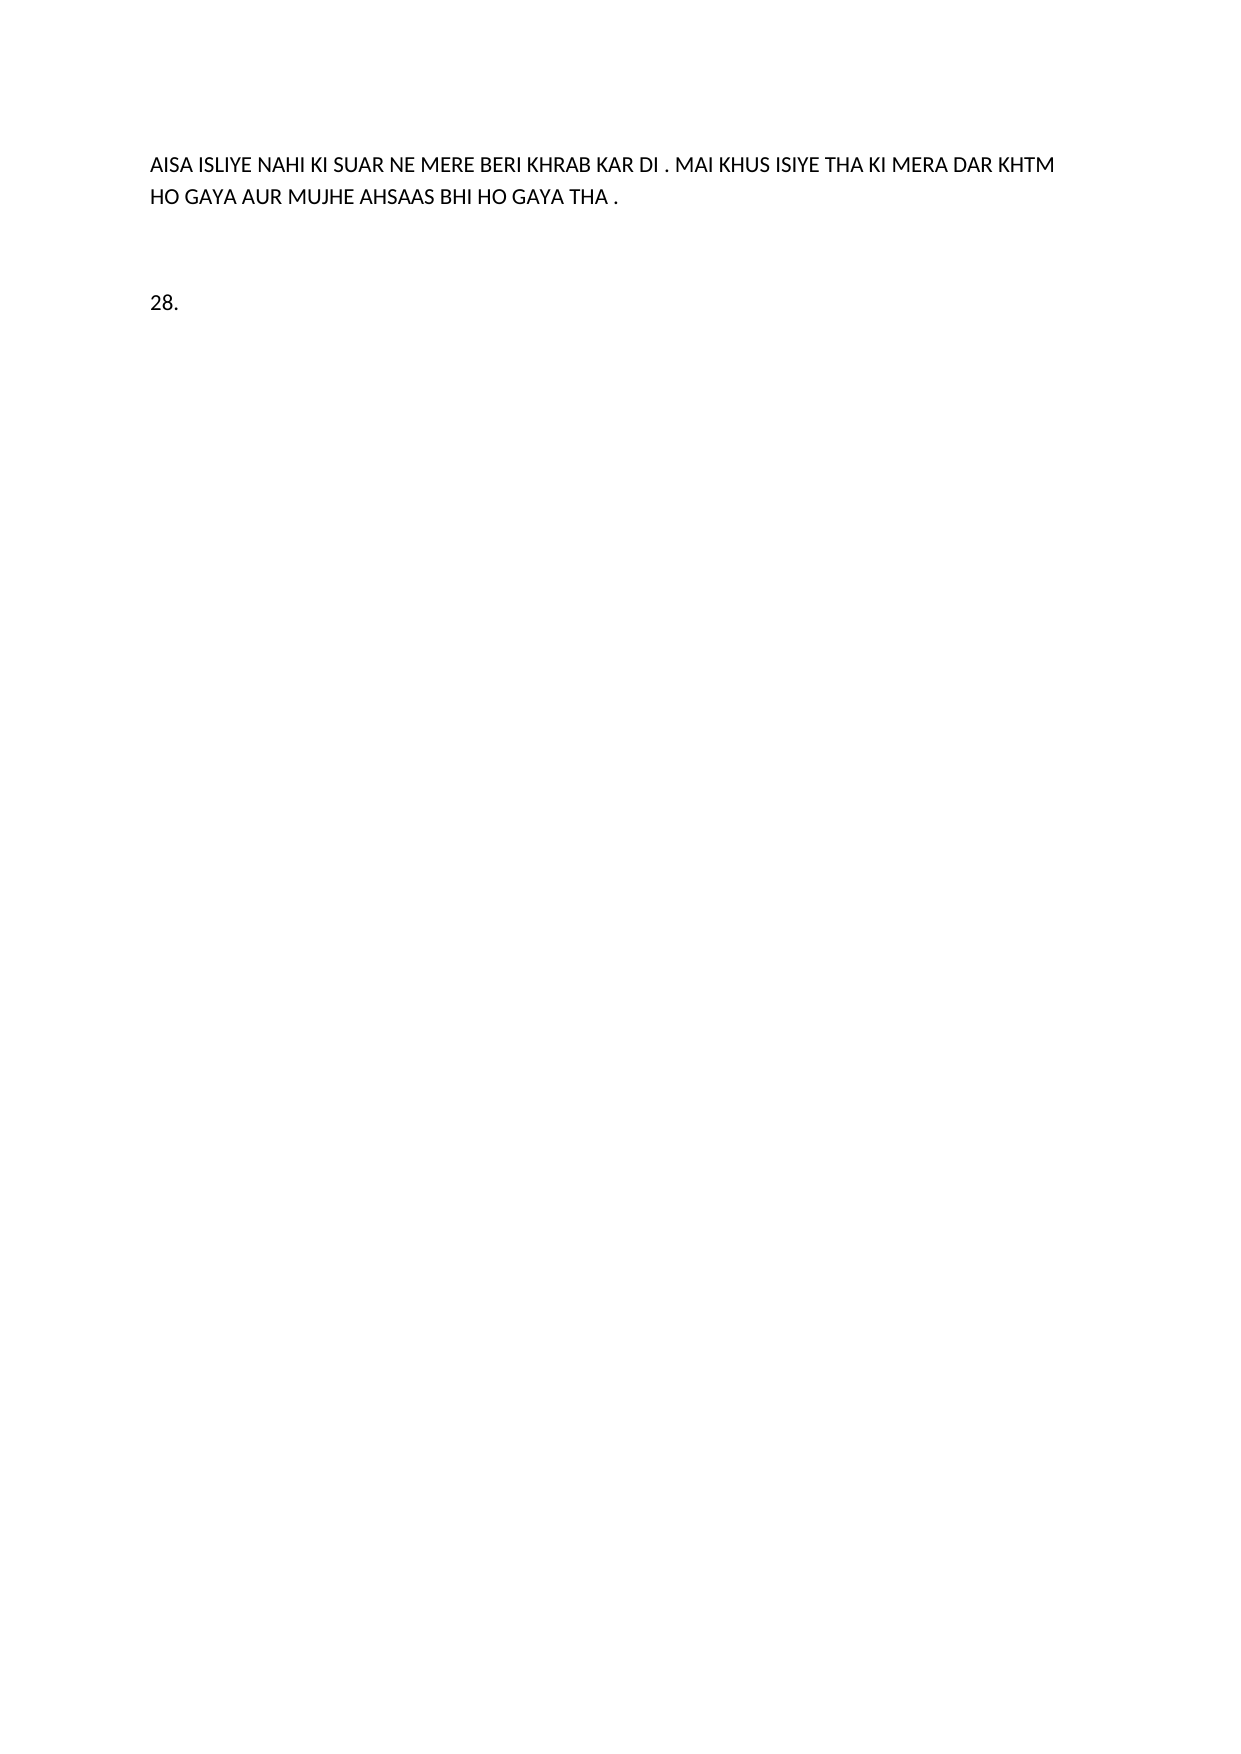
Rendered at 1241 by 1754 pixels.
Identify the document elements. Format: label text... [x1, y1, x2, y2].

text 28. [150, 288, 1090, 316]
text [150, 150, 1090, 210]
